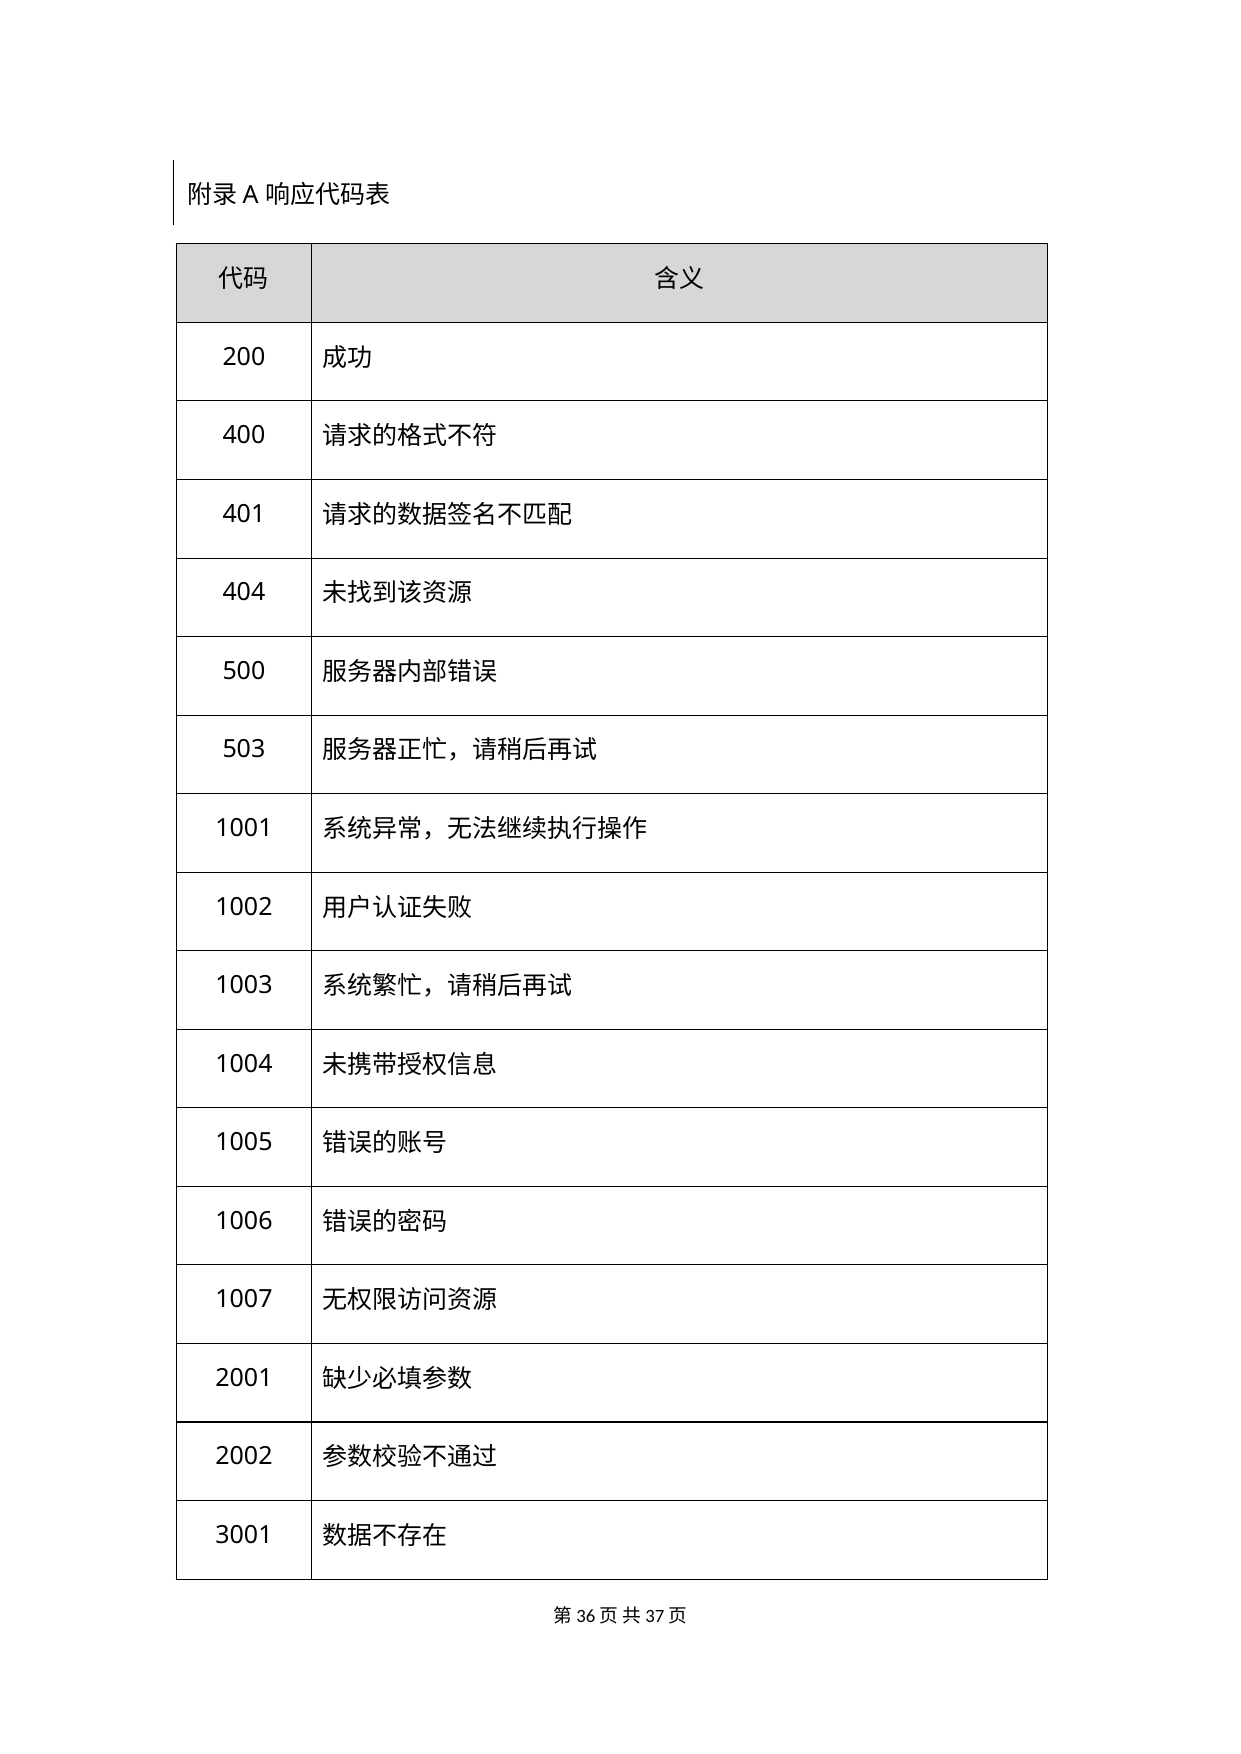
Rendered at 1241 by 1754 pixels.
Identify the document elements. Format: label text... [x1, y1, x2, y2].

table_cell 服务器正忙，请稍后再试 [312, 716, 1047, 793]
table_cell 404 [177, 559, 311, 636]
table_cell 200 [177, 323, 311, 400]
table_cell 无权限访问资源 [312, 1265, 1047, 1343]
text 附录A 响应代码表 [187, 160, 1053, 225]
table_cell 1007 [177, 1265, 311, 1343]
table_cell 3001 [177, 1501, 311, 1578]
table_cell 错误的密码 [312, 1187, 1047, 1264]
table_cell 1006 [177, 1187, 311, 1264]
table_cell 2001 [177, 1344, 311, 1421]
table_cell 1003 [177, 951, 311, 1029]
table_cell 1005 [177, 1108, 311, 1186]
table_cell 401 [177, 480, 311, 557]
table_cell 未找到该资源 [312, 559, 1047, 636]
table_cell 2002 [177, 1423, 311, 1500]
table_cell 400 [177, 401, 311, 479]
table_cell 503 [177, 716, 311, 793]
table_cell 用户认证失败 [312, 873, 1047, 950]
table_header 含义 [312, 244, 1047, 322]
table_cell 成功 [312, 323, 1047, 400]
table_cell 系统异常，无法继续执行操作 [312, 794, 1047, 872]
table_cell 系统繁忙，请稍后再试 [312, 951, 1047, 1029]
table_cell 请求的数据签名不匹配 [312, 480, 1047, 557]
table_cell 1004 [177, 1030, 311, 1107]
table_cell 1001 [177, 794, 311, 872]
table_cell 请求的格式不符 [312, 401, 1047, 479]
table_cell 数据不存在 [312, 1501, 1047, 1578]
table_cell 参数校验不通过 [312, 1423, 1047, 1500]
table_cell 服务器内部错误 [312, 637, 1047, 714]
table_cell 未携带授权信息 [312, 1030, 1047, 1107]
table_cell 缺少必填参数 [312, 1344, 1047, 1421]
table_cell 500 [177, 637, 311, 714]
table_header 代码 [177, 244, 311, 322]
table_cell 1002 [177, 873, 311, 950]
table_cell 错误的账号 [312, 1108, 1047, 1186]
